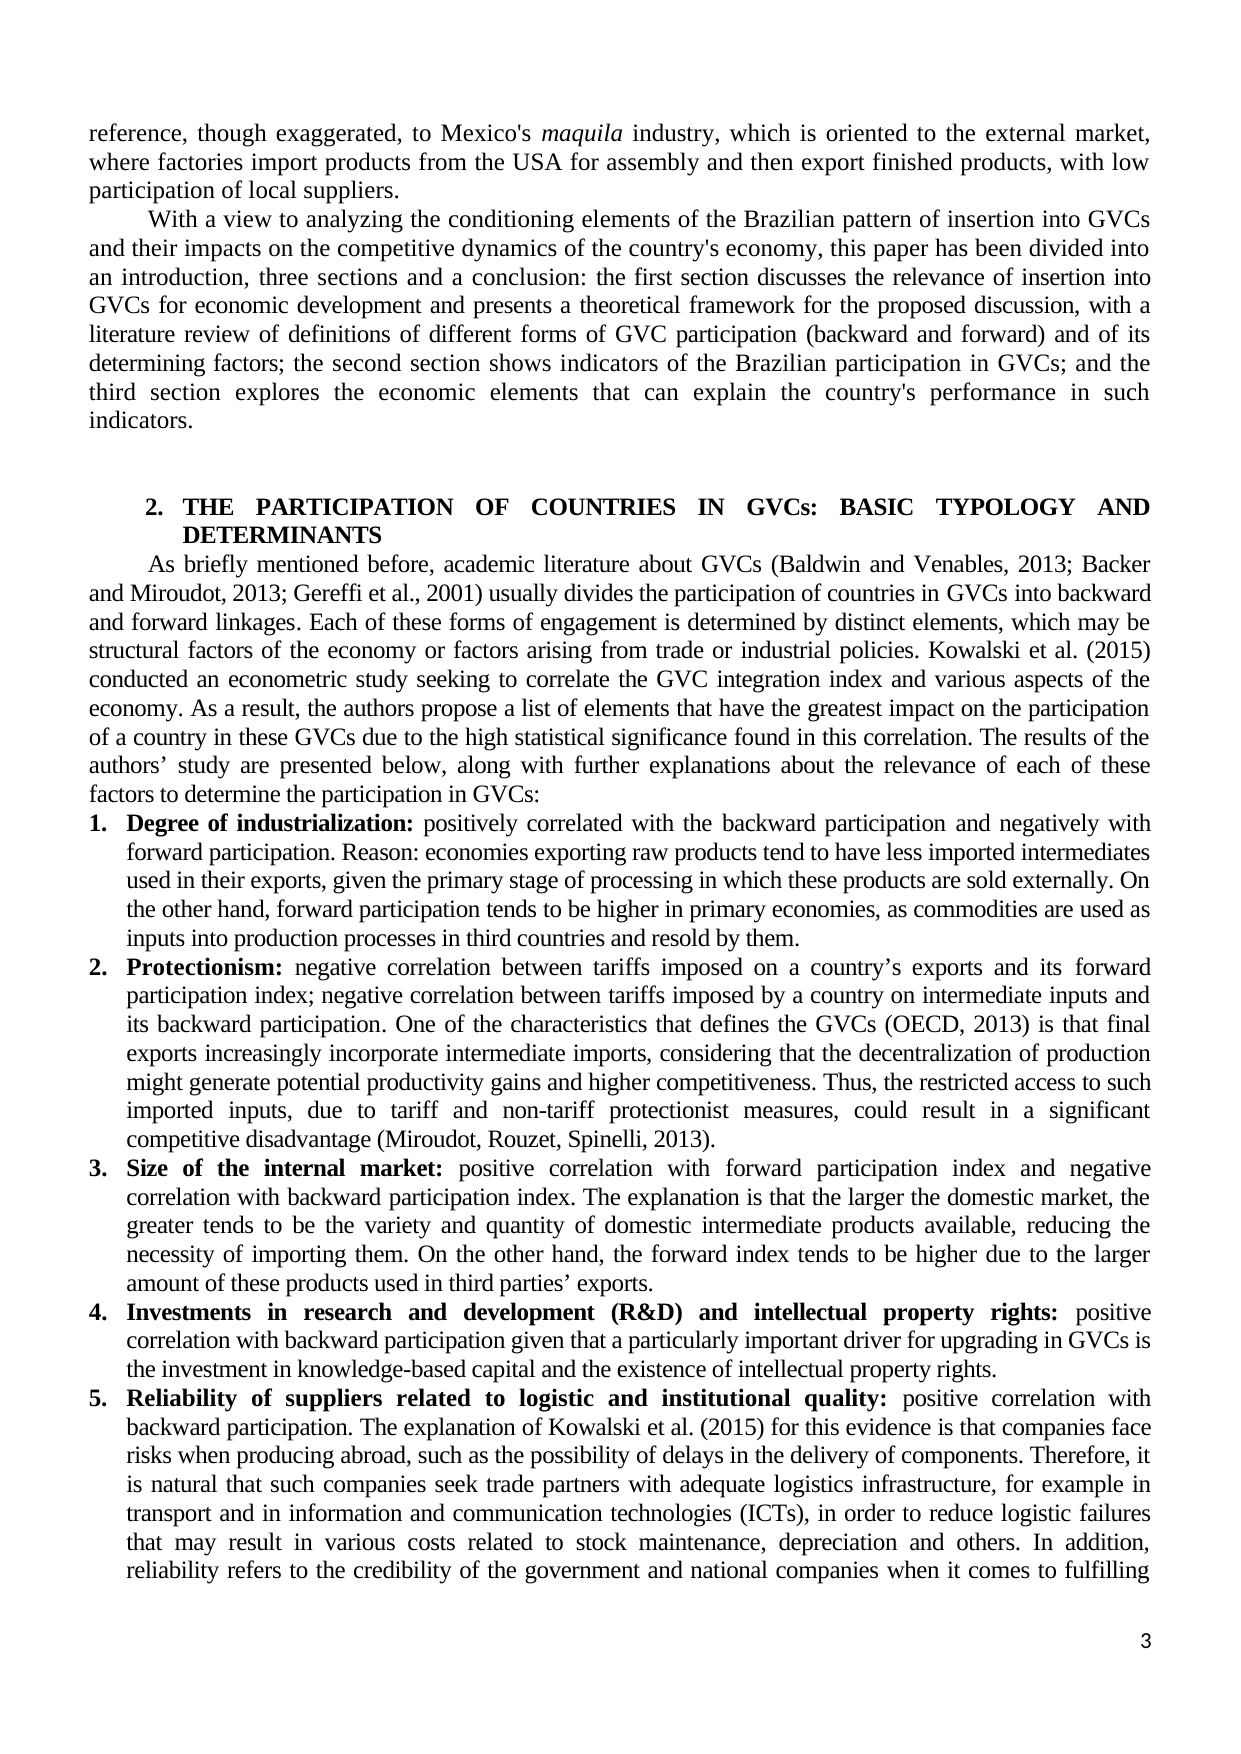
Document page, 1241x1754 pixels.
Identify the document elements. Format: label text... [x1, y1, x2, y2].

text As briefly mentioned before, academic literature about GVCs (Baldwin and Venables, 2013; Backer and Miroudot, 2013; Gereffi et al., 2001) usually divides the participation of countries in GVCs into backward and forward linkages. Each of these forms of engagement is determined by distinct elements, which may be structural factors of the economy or factors arising from trade or industrial policies. Kowalski et al. (2015) conducted an econometric study seeking to correlate the GVC integration index and various aspects of the economy. As a result, the authors propose a list of elements that have the greatest impact on the participation of a country in these GVCs due to the high statistical significance found in this correlation. The results of the authors’ study are presented below, along with further explanations about the relevance of each of these factors to determine the participation in GVCs: [89, 549, 1152, 808]
list Degree of industrialization: positively correlated with the backward participation and negatively with forward participation. Reason: economies exporting raw products tend to have less imported intermediates used in their exports, given the primary stage of processing in which these products are sold externally. On the other hand, forward participation tends to be higher in primary economies, as commodities are used as inputs into production processes in third countries and resold by them. [89, 808, 1152, 952]
list Investments in research and development (R&D) and intellectual property rights: positive correlation with backward participation given that a particularly important driver for upgrading in GVCs is the investment in knowledge-based capital and the existence of intellectual property rights. [89, 1297, 1152, 1383]
list THE PARTICIPATION OF COUNTRIES IN GVCs: BASIC TYPOLOGY AND DETERMINANTS [145, 492, 1152, 549]
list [89, 1383, 1152, 1584]
text With a view to analyzing the conditioning elements of the Brazilian pattern of insertion into GVCs and their impacts on the competitive dynamics of the country's economy, this paper has been divided into an introduction, three sections and a conclusion: the first section discusses the relevance of insertion into GVCs for economic development and presents a theoretical framework for the proposed discussion, with a literature review of definitions of different forms of GVC participation (backward and forward) and of its determining factors; the second section shows indicators of the Brazilian participation in GVCs; and the third section explores the economic elements that can explain the country's performance in such indicators. [89, 204, 1152, 434]
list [89, 118, 1152, 204]
list Size of the internal market: positive correlation with forward participation index and negative correlation with backward participation index. The explanation is that the larger the domestic market, the greater tends to be the variety and quantity of domestic intermediate products available, reducing the necessity of importing them. On the other hand, the forward index tends to be higher due to the larger amount of these products used in third parties’ exports. [89, 1153, 1152, 1297]
list Protectionism: negative correlation between tariffs imposed on a country’s exports and its forward participation index; negative correlation between tariffs imposed by a country on intermediate inputs and its backward participation. One of the characteristics that defines the GVCs (OECD, 2013) is that final exports increasingly incorporate intermediate imports, considering that the decentralization of production might generate potential productivity gains and higher competitiveness. Thus, the restricted access to such imported inputs, due to tariff and non-tariff protectionist measures, could result in a significant competitive disadvantage (Miroudot, Rouzet, Spinelli, 2013). [89, 952, 1152, 1153]
